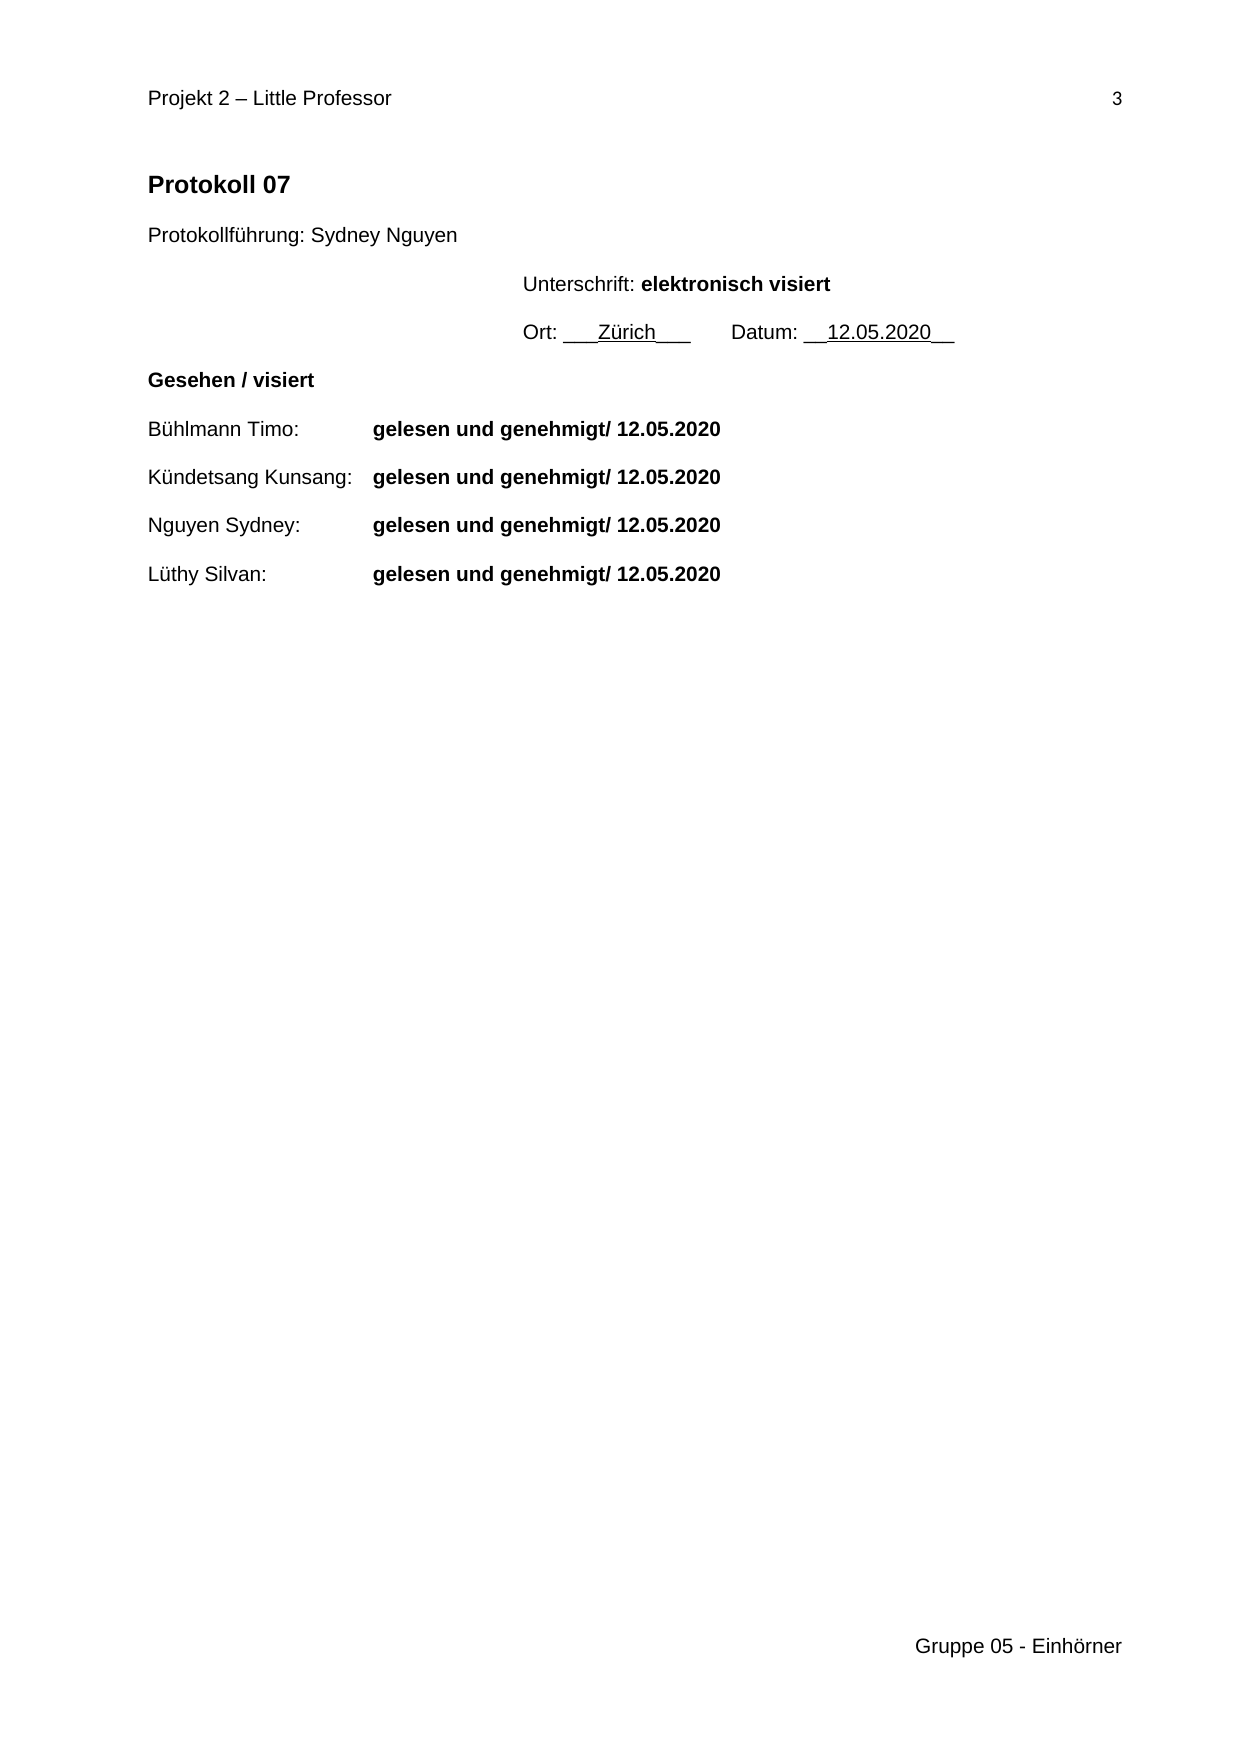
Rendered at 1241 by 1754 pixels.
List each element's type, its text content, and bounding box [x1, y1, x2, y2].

text Protokollführung: Sydney Nguyen [148, 223, 1122, 247]
text Lüthy Silvan: gelesen und genehmigt/ 12.05.2020 [148, 561, 1122, 585]
text Gesehen / visiert [148, 368, 1122, 392]
text Ort: ___Zürich___ Datum: __12.05.2020__ [148, 320, 1122, 344]
text Nguyen Sydney: gelesen und genehmigt/ 12.05.2020 [148, 513, 1122, 537]
text Kündetsang Kunsang: gelesen und genehmigt/ 12.05.2020 [148, 465, 1122, 489]
text Unterschrift: elektronisch visiert [148, 271, 1122, 295]
text Bühlmann Timo: gelesen und genehmigt/ 12.05.2020 [148, 416, 1122, 440]
